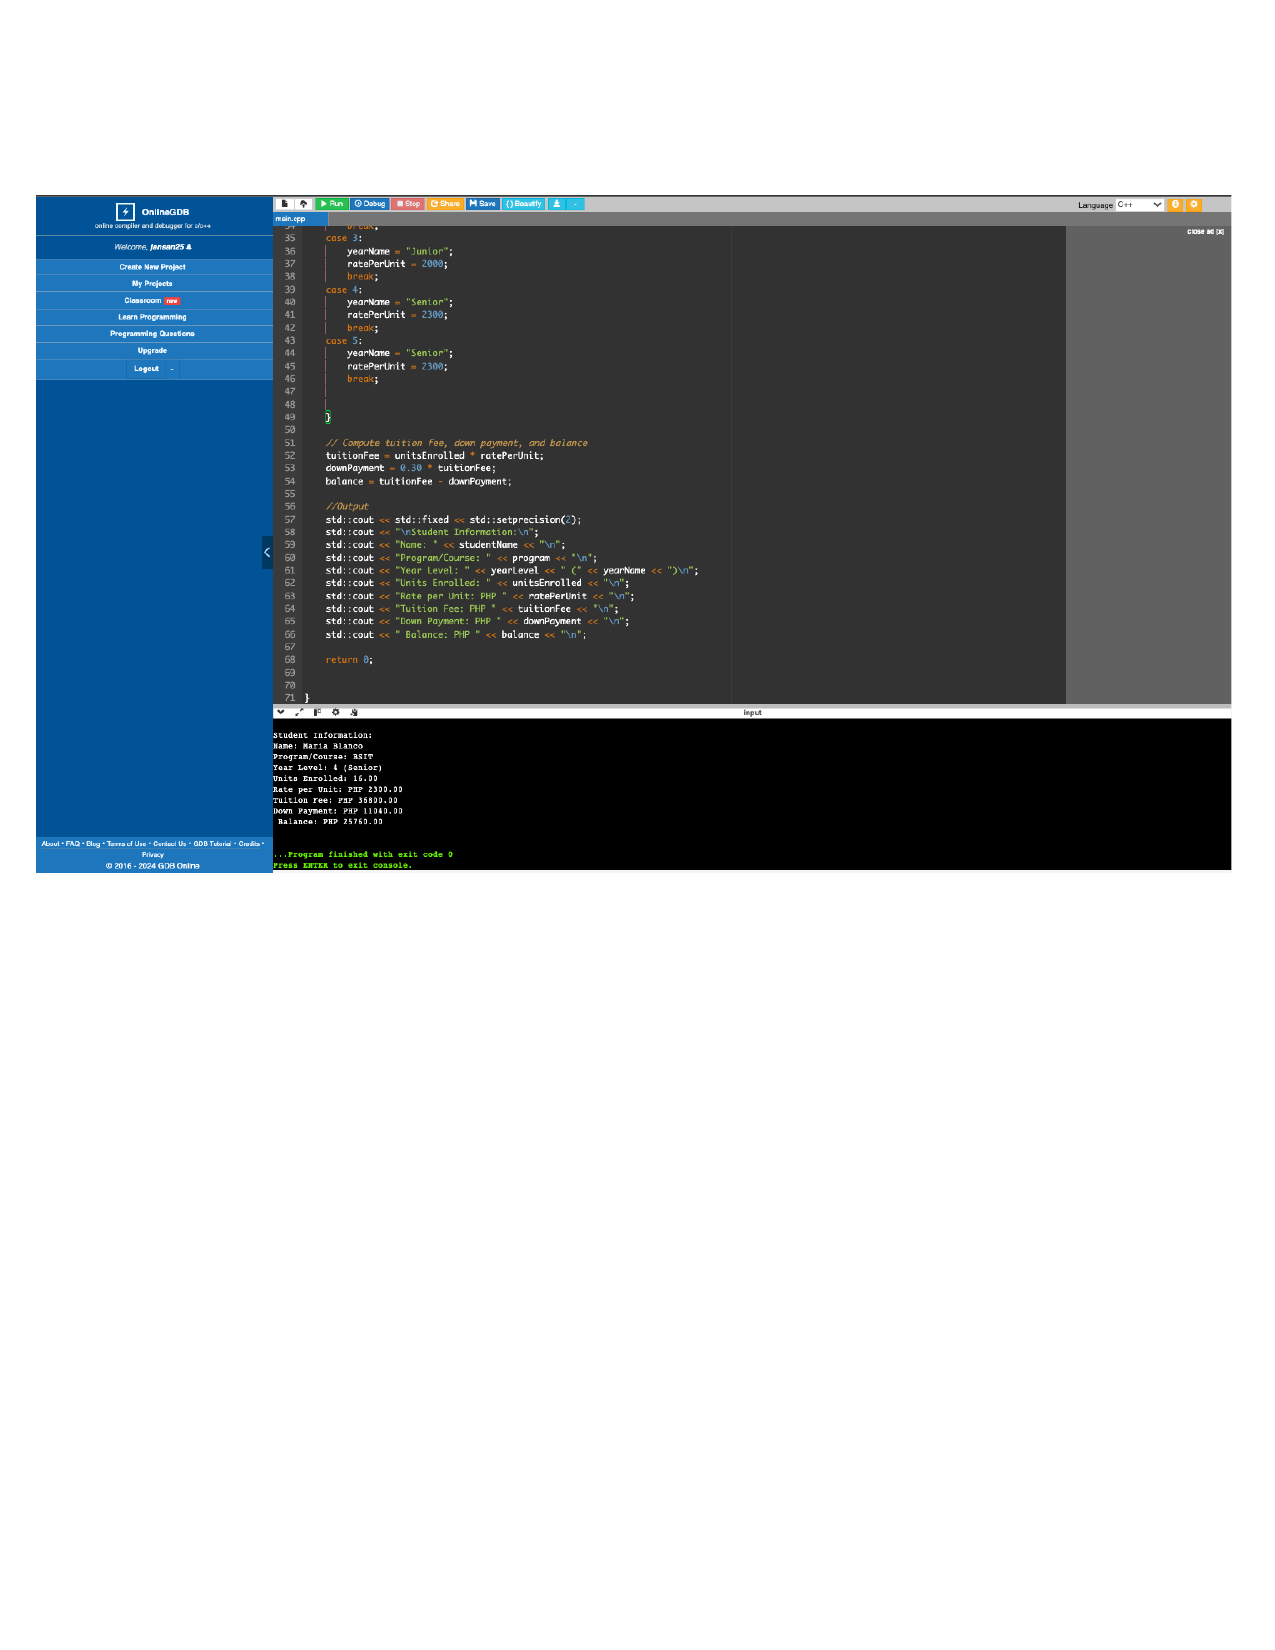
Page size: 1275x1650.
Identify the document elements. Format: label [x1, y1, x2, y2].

picture [36, 195, 1232, 873]
